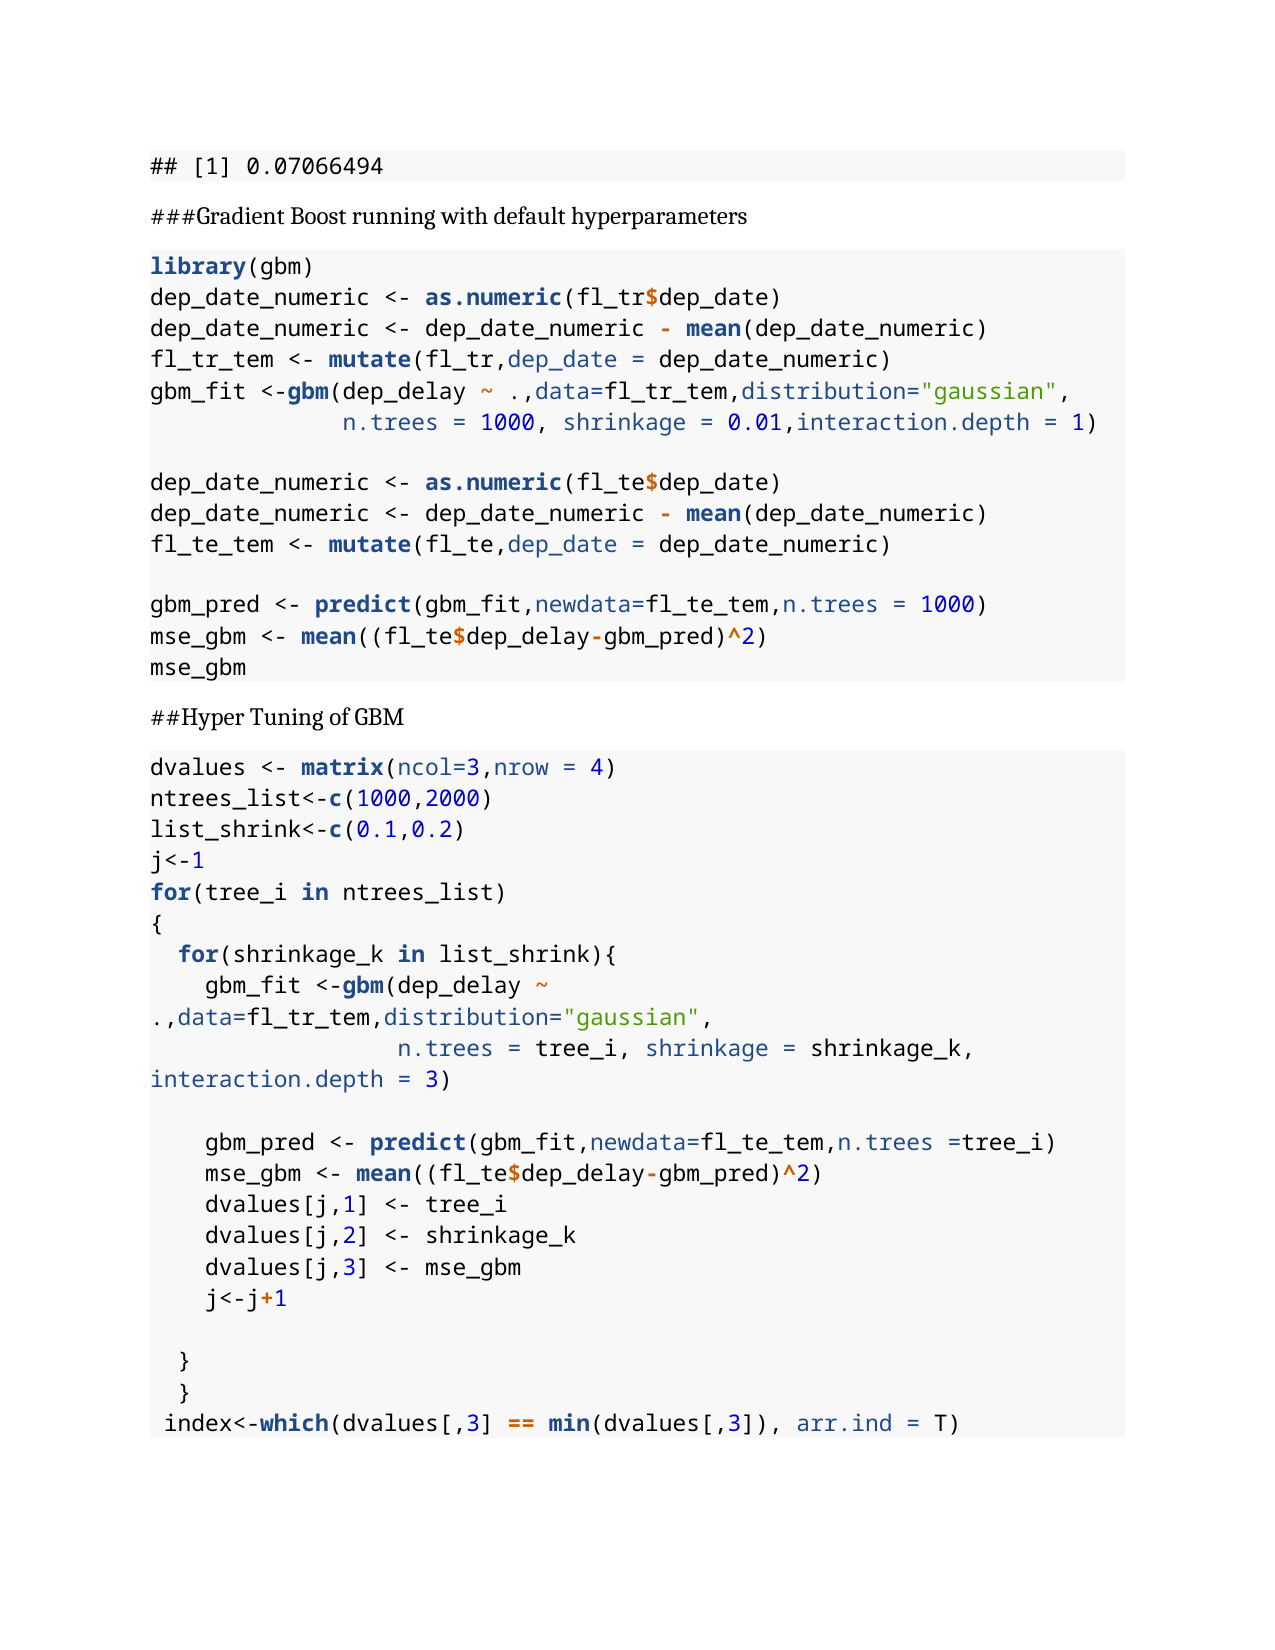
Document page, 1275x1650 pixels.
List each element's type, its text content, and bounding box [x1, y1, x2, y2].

text library(gbm) dep_date_numeric <- as.numeric(fl_tr$dep_date) dep_date_numeric <- dep_date_numeric - mean(dep_date_numeric) fl_tr_tem <- mutate(fl_tr,dep_date = dep_date_numeric) gbm_fit <-gbm(dep_delay ~ .,data=fl_tr_tem,distribution="gaussian", n.trees = 1000, shrinkage = 0.01,interaction.depth = 1) dep_date_numeric <- as.numeric(fl_te$dep_date) dep_date_numeric <- dep_date_numeric - mean(dep_date_numeric) fl_te_tem <- mutate(fl_te,dep_date = dep_date_numeric) gbm_pred <- predict(gbm_fit,newdata=fl_te_tem,n.trees = 1000) mse_gbm <- mean((fl_te$dep_delay-gbm_pred)^2) mse_gbm [150, 249, 1125, 682]
text ###Gradient Boost running with default hyperparameters [150, 202, 1125, 231]
text ## [1] 0.07066494 [150, 150, 1125, 181]
text ##Hyper Tuning of GBM [150, 703, 1125, 732]
